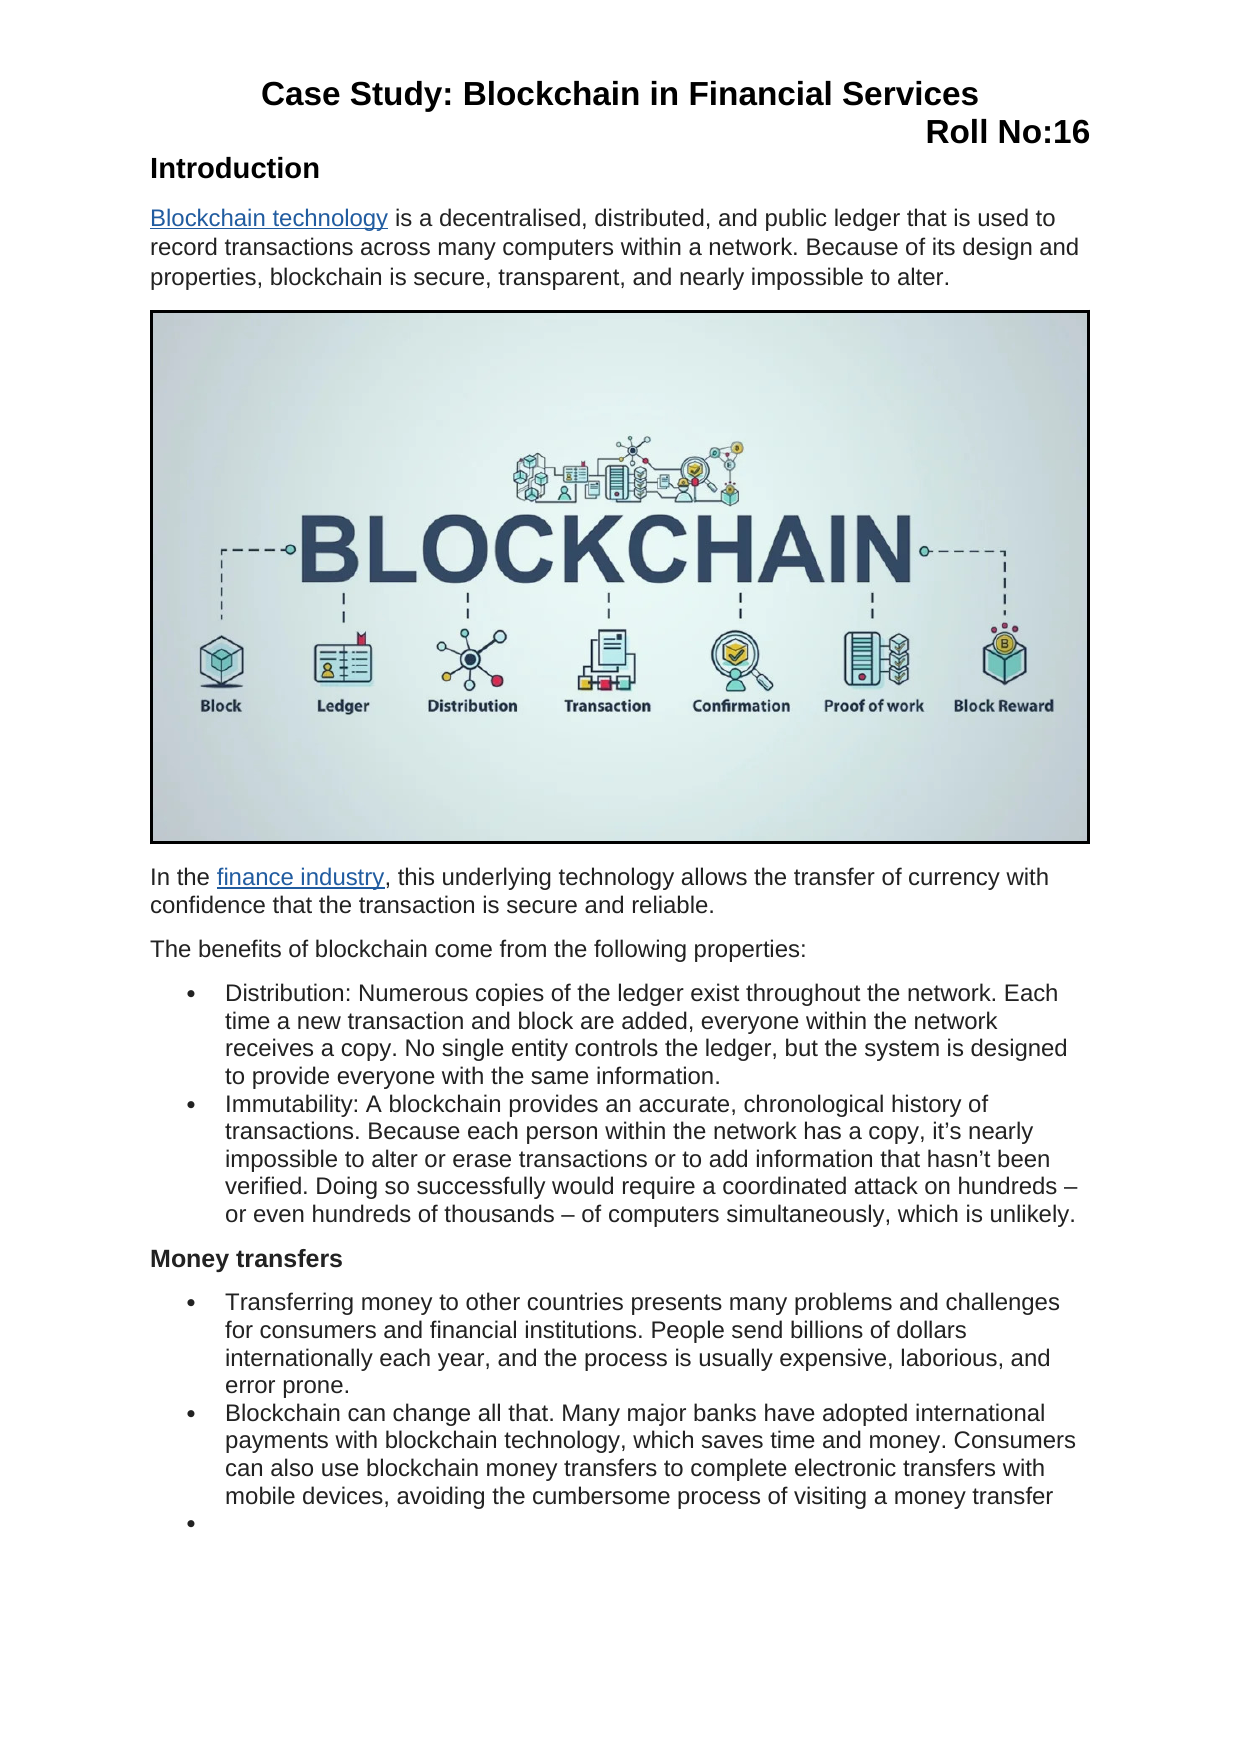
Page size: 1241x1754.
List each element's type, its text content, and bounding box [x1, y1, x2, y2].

list Distribution: Numerous copies of the ledger exist throughout the network. Each time a new transaction and block are added, everyone within the network receives a copy. No single entity controls the ledger, but the system is designed to provide everyone with the same information. [187, 979, 1090, 1089]
list Immutability: A blockchain provides an accurate, chronological history of transactions. Because each person within the network has a copy, it’s nearly impossible to alter or erase transactions or to add information that hasn’t been verified. Doing so successfully would require a coordinated attack on hundreds – or even hundreds of thousands – of computers simultaneously, which is unlikely. [187, 1089, 1090, 1227]
text Introduction [150, 151, 1090, 184]
picture [153, 313, 1087, 841]
text Money transfers [150, 1244, 1090, 1273]
list Blockchain can change all that. Many major banks have adopted international payments with blockchain technology, which saves time and money. Consumers can also use blockchain money transfers to complete electronic transfers with mobile devices, avoiding the cumbersome process of visiting a money transfer [187, 1399, 1090, 1509]
text The benefits of blockchain come from the following properties: [150, 935, 1090, 963]
list Transferring money to other countries presents many problems and challenges for consumers and financial institutions. People send billions of dollars internationally each year, and the process is usually expensive, laborious, and error prone. [187, 1288, 1090, 1399]
text Blockchain technology is a decentralised, distributed, and public ledger that is used to record transactions across many computers within a network. Because of its design and properties, blockchain is secure, transparent, and nearly impossible to alter. [150, 203, 1090, 291]
text In the finance industry, this underlying technology allows the transfer of currency with confidence that the transaction is secure and reliable. [150, 863, 1090, 918]
